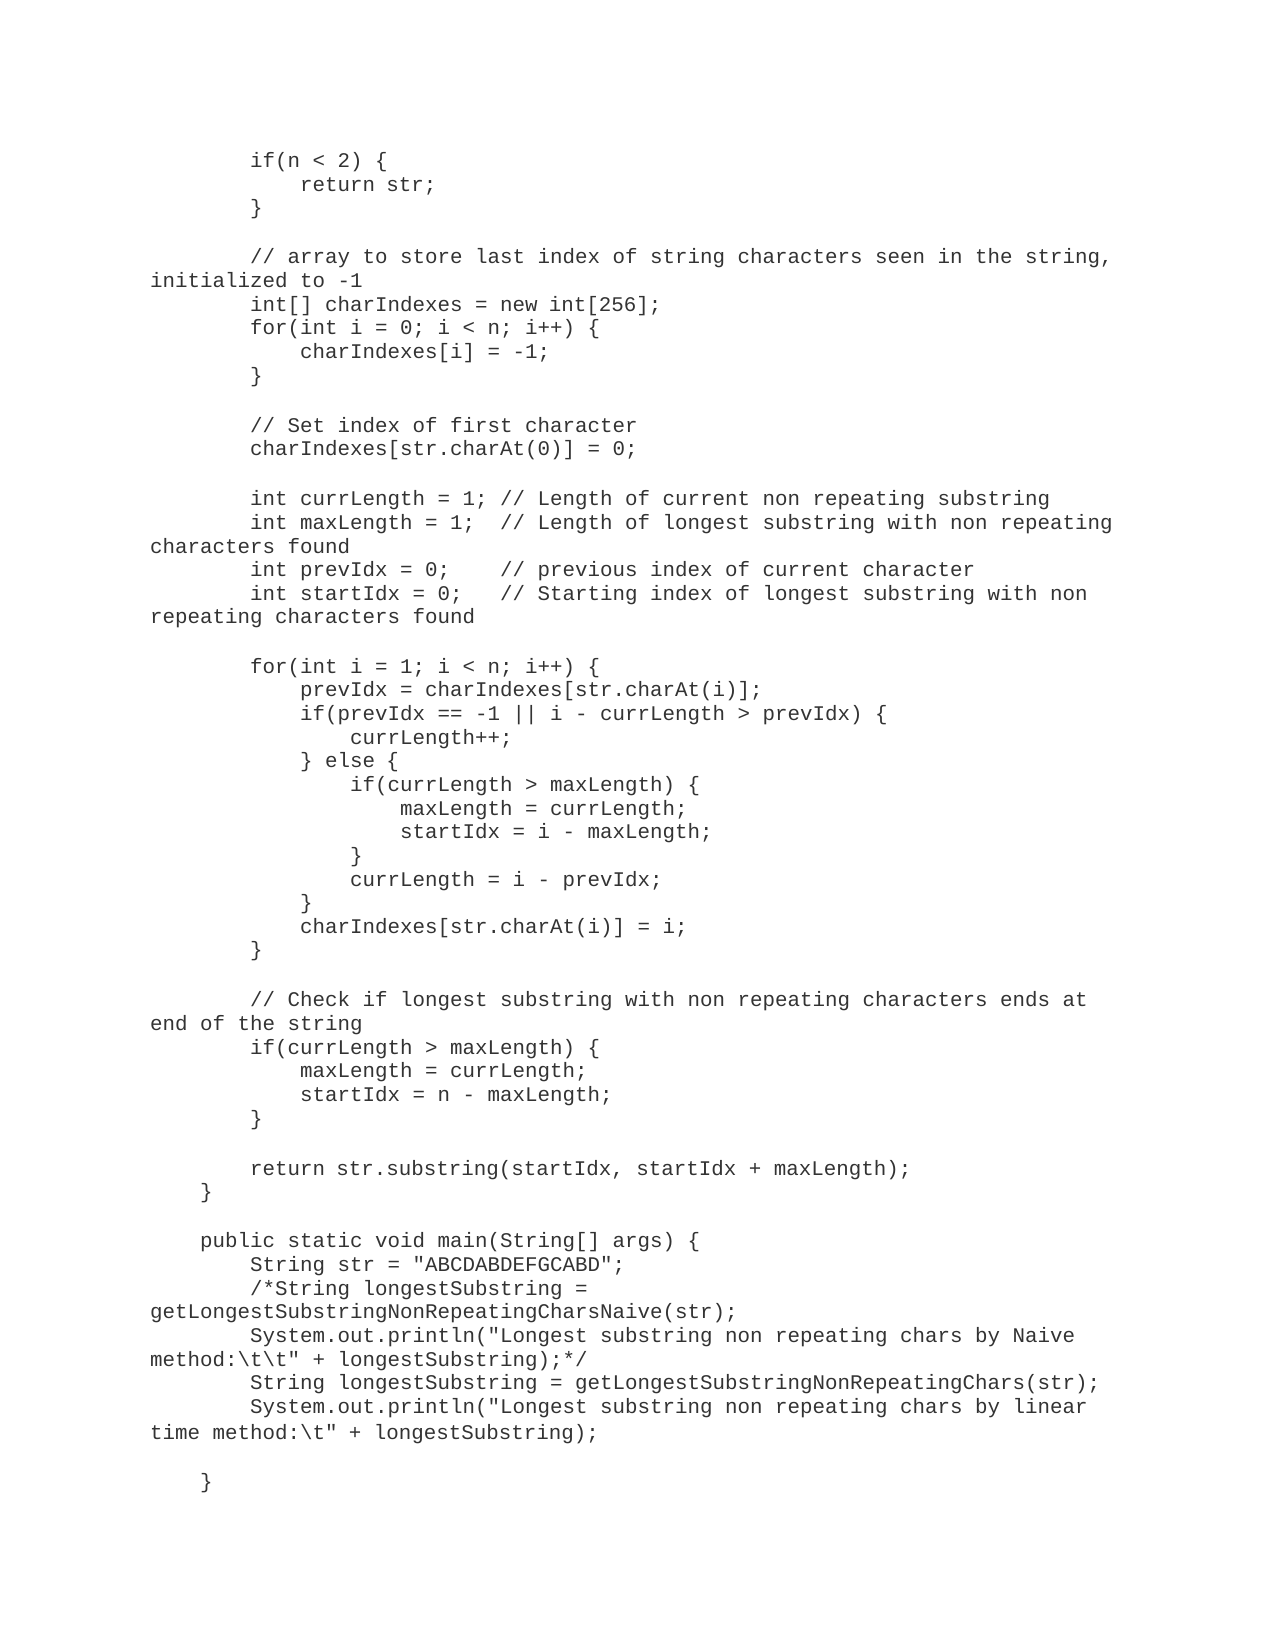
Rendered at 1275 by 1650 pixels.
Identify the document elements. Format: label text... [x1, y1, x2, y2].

text prevIdx = charIndexes[str.charAt(i)]; [150, 679, 1125, 703]
text } [150, 197, 1125, 221]
text if(n < 2) { [150, 150, 1125, 174]
text // Set index of first character [150, 415, 1125, 438]
text if(prevIdx == -1 || i - currLength > prevIdx) { [150, 703, 1125, 727]
text // array to store last index of string characters seen in the string, initialized to -1 [150, 246, 1125, 294]
text System.out.println("Longest substring non repeating chars by Naive method:\t\t" + longestSubstring);*/ [150, 1325, 1125, 1372]
text } [150, 1472, 1125, 1495]
text return str; [150, 174, 1125, 197]
text } [150, 892, 1125, 916]
text } [150, 1181, 1125, 1205]
text } [150, 845, 1125, 868]
text int[] charIndexes = new int[256]; [150, 294, 1125, 317]
text public static void main(String[] args) { [150, 1231, 1125, 1254]
text return str.substring(startIdx, startIdx + maxLength); [150, 1158, 1125, 1181]
text currLength = i - prevIdx; [150, 868, 1125, 892]
text charIndexes[i] = -1; [150, 341, 1125, 365]
text } [150, 939, 1125, 963]
text for(int i = 1; i < n; i++) { [150, 656, 1125, 679]
text startIdx = i - maxLength; [150, 821, 1125, 845]
text String longestSubstring = getLongestSubstringNonRepeatingChars(str); [150, 1372, 1125, 1396]
text int maxLength = 1; // Length of longest substring with non repeating characters found [150, 512, 1125, 559]
text for(int i = 0; i < n; i++) { [150, 317, 1125, 341]
text System.out.println("Longest substring non repeating chars by linear time method:\t" + longestSubstring); [150, 1396, 1125, 1446]
text // Check if longest substring with non repeating characters ends at end of the string [150, 989, 1125, 1037]
text } [150, 365, 1125, 388]
text } [150, 1108, 1125, 1131]
text if(currLength > maxLength) { [150, 774, 1125, 798]
text maxLength = currLength; [150, 798, 1125, 821]
text startIdx = n - maxLength; [150, 1084, 1125, 1108]
text String str = "ABCDABDEFGCABD"; [150, 1254, 1125, 1278]
text maxLength = currLength; [150, 1060, 1125, 1084]
text charIndexes[str.charAt(i)] = i; [150, 916, 1125, 939]
text charIndexes[str.charAt(0)] = 0; [150, 438, 1125, 462]
text int startIdx = 0; // Starting index of longest substring with non repeating characters found [150, 583, 1125, 630]
text } else { [150, 750, 1125, 774]
text /*String longestSubstring = getLongestSubstringNonRepeatingCharsNaive(str); [150, 1278, 1125, 1325]
text int prevIdx = 0; // previous index of current character [150, 559, 1125, 583]
text int currLength = 1; // Length of current non repeating substring [150, 488, 1125, 512]
text if(currLength > maxLength) { [150, 1037, 1125, 1060]
text currLength++; [150, 727, 1125, 750]
